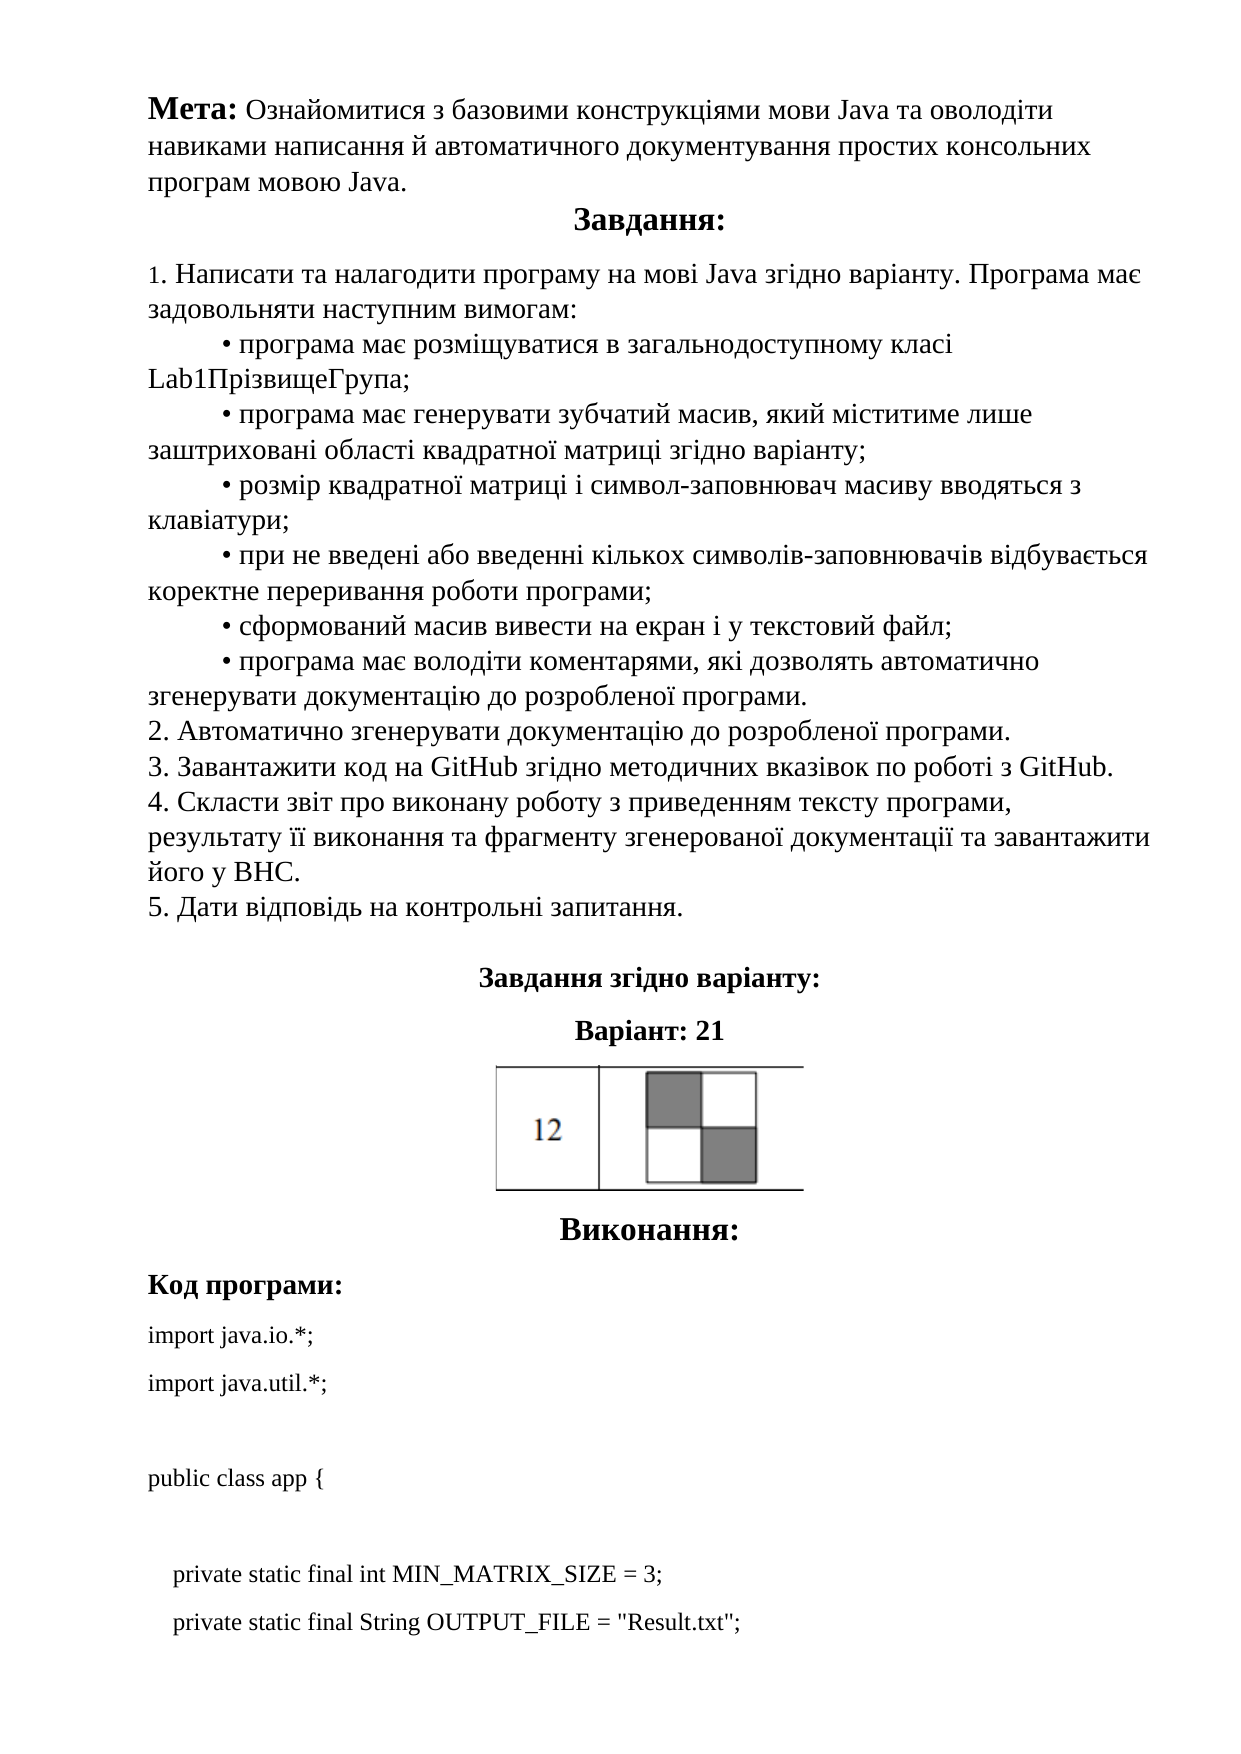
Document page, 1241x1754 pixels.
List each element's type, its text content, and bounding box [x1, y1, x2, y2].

text import java.util.*; [148, 1368, 1152, 1397]
text задовольняти наступним вимогам: [148, 291, 1152, 324]
text private static final String OUTPUT_FILE = "Result.txt"; [148, 1607, 1152, 1635]
text 2. Автоматично згенерувати документацію до розробленої програми. [148, 713, 1152, 747]
picture [495, 1065, 804, 1191]
text 3. Завантажити код на GitHub згідно методичних вказівок по роботі з GitHub. [148, 749, 1152, 782]
text public class app { [148, 1463, 1152, 1492]
text • при не введені або введенні кількох символів-заповнювачів відбувається коректне переривання роботи програми; [148, 537, 1152, 606]
text • сформований масив вивести на екран і у текстовий файл; [148, 608, 1152, 641]
text Мета: Ознайомитися з базовими конструкціями мови Java та оволодіти навиками написання й автоматичного документування простих консольних програм мовою Java. [148, 88, 1152, 197]
text Виконання: [148, 1209, 1152, 1248]
text 1. Написати та налагодити програму на мові Java згідно варіанту. Програма має [148, 256, 1152, 289]
text Варіант: 21 [148, 1013, 1152, 1046]
text Завдання згідно варіанту: [148, 960, 1152, 993]
text • розмір квадратної матриці і символ-заповнювач масиву вводяться з клавіатури; [148, 467, 1152, 536]
text 5. Дати відповідь на контрольні запитання. [148, 889, 1152, 923]
text Завдання: [148, 199, 1152, 237]
text Код програми: [148, 1267, 1152, 1301]
text • програма має генерувати зубчатий масив, який міститиме лише заштриховані області квадратної матриці згідно варіанту; [148, 397, 1152, 465]
text • програма має розміщуватися в загальнодоступному класі Lab1ПрізвищеГрупа; [148, 326, 1152, 395]
text private static final int MIN_MATRIX_SIZE = 3; [148, 1559, 1152, 1588]
text • програма має володіти коментарями, які дозволять автоматично згенерувати документацію до розробленої програми. [148, 643, 1152, 712]
text 4. Скласти звіт про виконану роботу з приведенням тексту програми, результату її виконання та фрагменту згенерованої документації та завантажити його у ВНС. [148, 784, 1152, 888]
text import java.io.*; [148, 1320, 1152, 1349]
